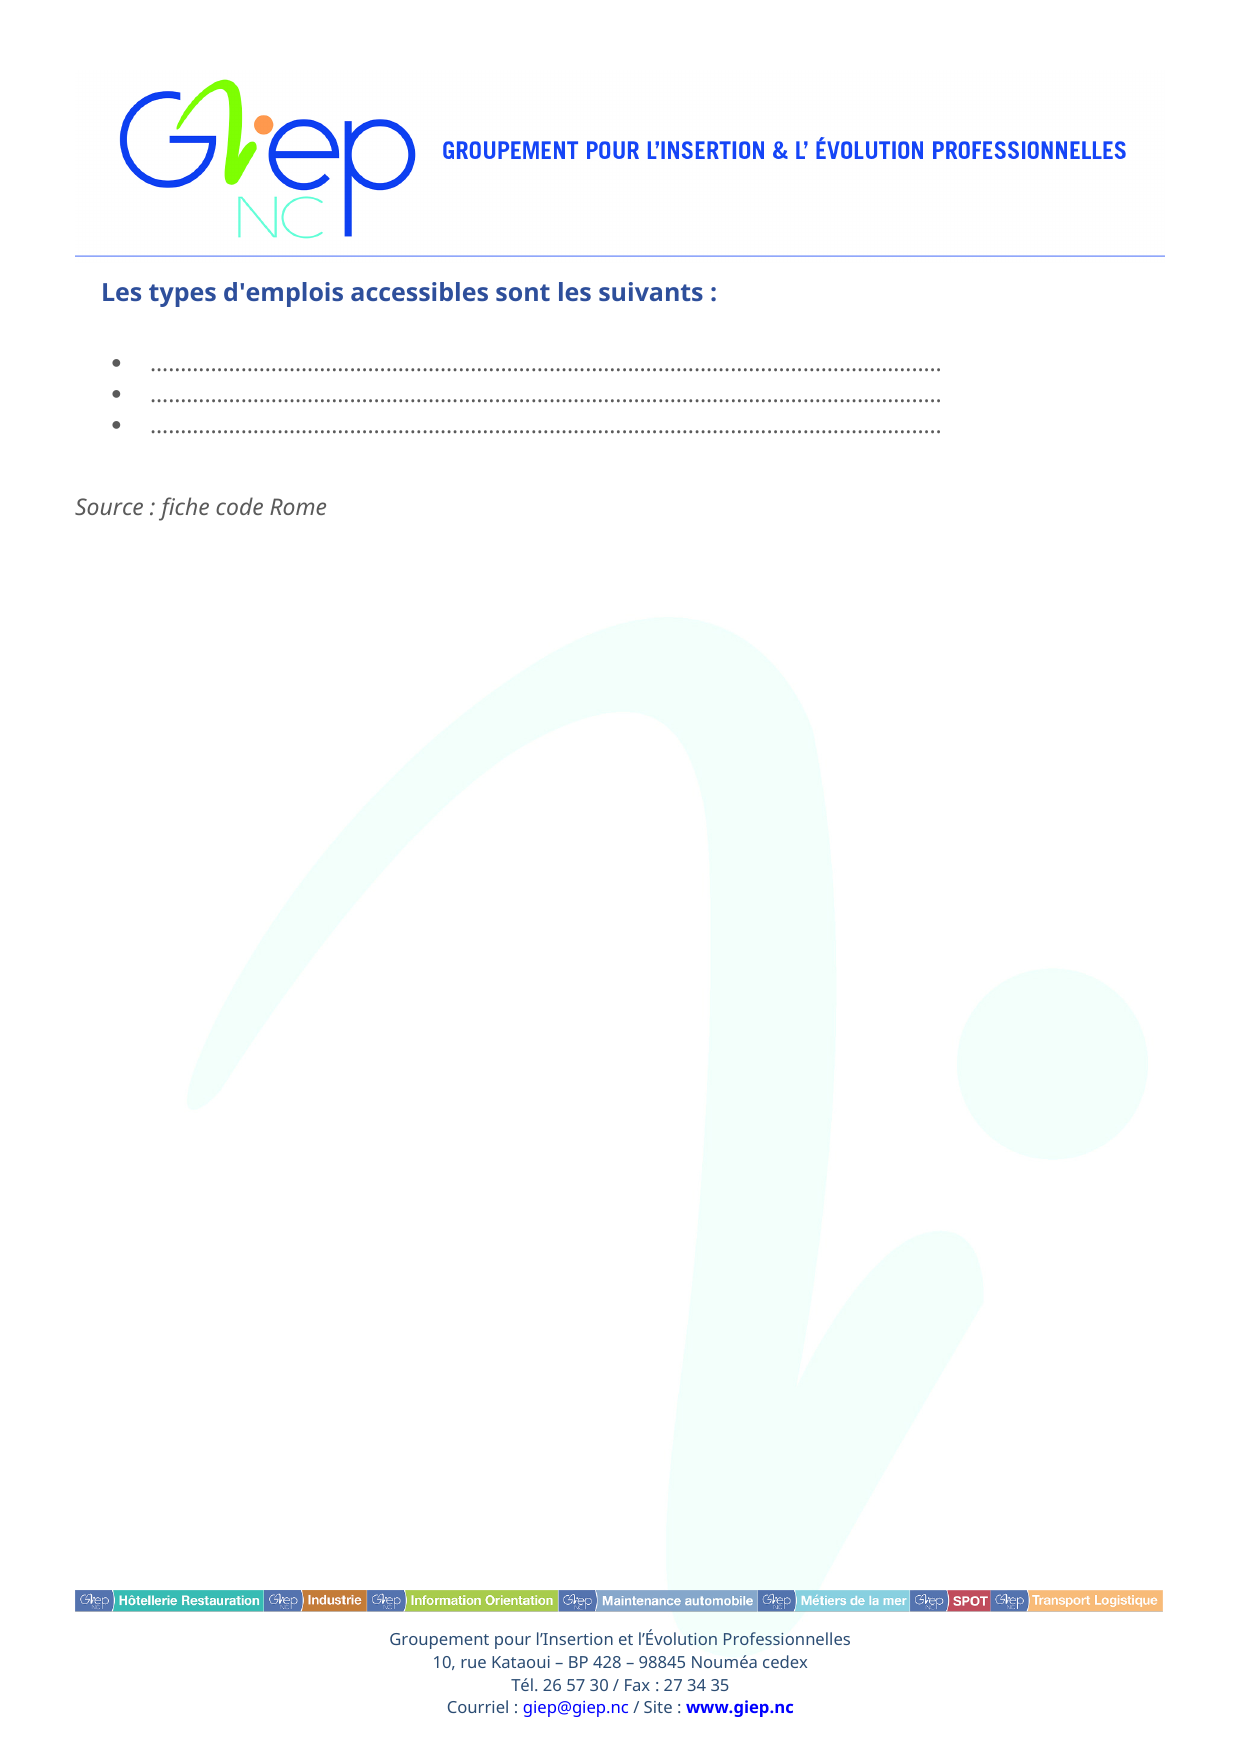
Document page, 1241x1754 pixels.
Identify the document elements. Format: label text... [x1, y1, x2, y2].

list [112, 347, 1165, 378]
picture [0, 32, 1241, 1754]
text  Les types d'emplois accessibles sont les suivants : [75, 275, 1165, 309]
text Source : fiche code Rome [75, 491, 1158, 522]
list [112, 409, 1165, 440]
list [112, 378, 1165, 409]
